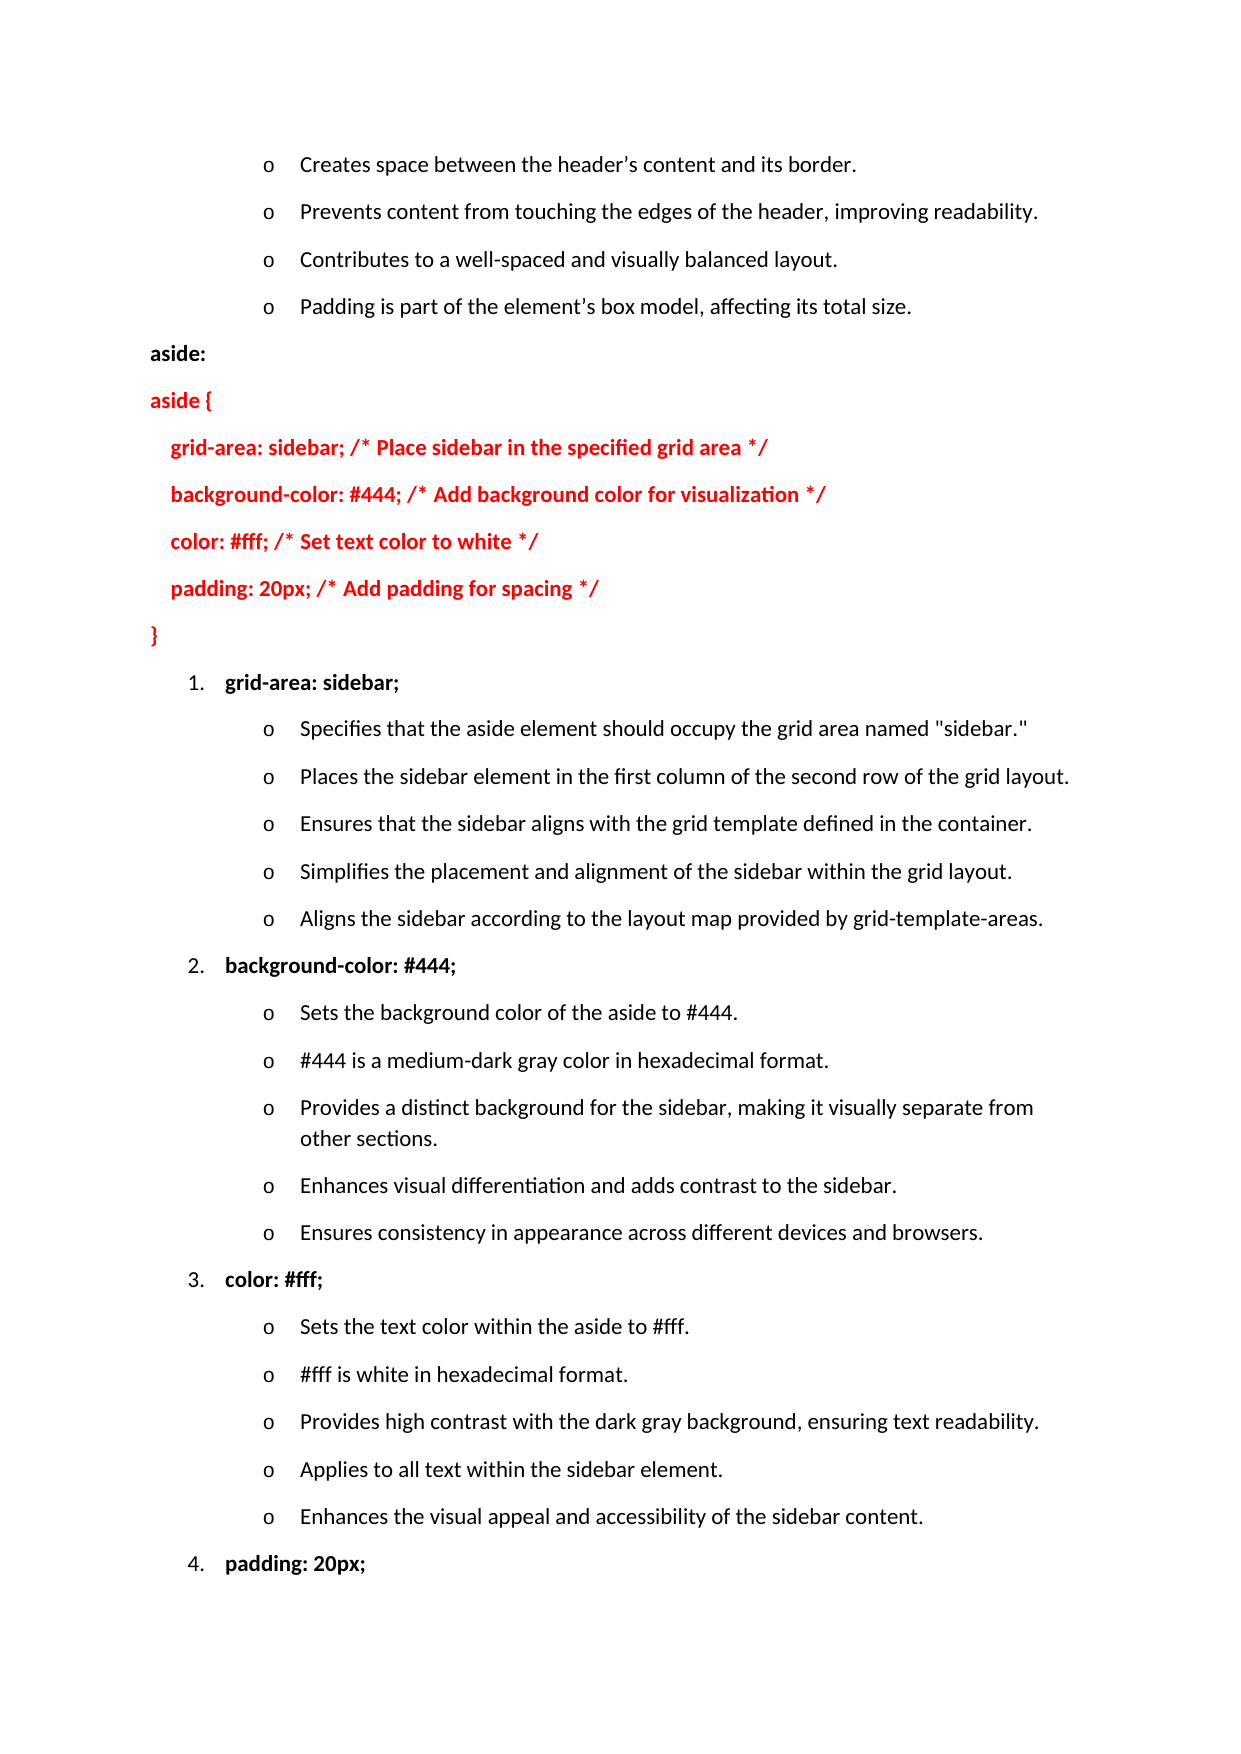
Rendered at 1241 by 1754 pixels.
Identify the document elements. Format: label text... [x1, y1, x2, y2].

list Specifies that the aside element should occupy the grid area named "sidebar." [262, 714, 1090, 743]
list Applies to all text within the sidebar element. [262, 1455, 1090, 1483]
text aside: [150, 339, 1090, 368]
list Creates space between the header’s content and its border. [262, 150, 1090, 178]
text background-color: #444; /* Add background color for visualization */ [150, 480, 1090, 508]
text grid-area: sidebar; /* Place sidebar in the specified grid area */ [150, 433, 1090, 461]
list Ensures consistency in appearance across different devices and browsers. [262, 1218, 1090, 1247]
list Ensures that the sidebar aligns with the grid template defined in the container. [262, 809, 1090, 838]
list Enhances the visual appeal and accessibility of the sidebar content. [262, 1502, 1090, 1531]
list Padding is part of the element’s box model, affecting its total size. [262, 292, 1090, 321]
list Places the sidebar element in the first column of the second row of the grid layout. [262, 762, 1090, 791]
list Aligns the sidebar according to the layout map provided by grid-template-areas. [262, 904, 1090, 933]
list background-color: #444; [187, 952, 1090, 979]
text padding: 20px; /* Add padding for spacing */ [150, 574, 1090, 602]
list Simplifies the placement and alignment of the sidebar within the grid layout. [262, 857, 1090, 885]
list Contributes to a well-spaced and visually balanced layout. [262, 245, 1090, 273]
list Enhances visual differentiation and adds contrast to the sidebar. [262, 1171, 1090, 1199]
list padding: 20px; [187, 1549, 1090, 1577]
text } [150, 621, 1090, 649]
list Provides a distinct background for the sidebar, making it visually separate from other sections. [262, 1093, 1090, 1152]
list Sets the background color of the aside to #444. [262, 998, 1090, 1027]
list Sets the text color within the aside to #fff. [262, 1312, 1090, 1341]
list color: #fff; [187, 1266, 1090, 1294]
text color: #fff; /* Set text color to white */ [150, 527, 1090, 555]
list Provides high contrast with the dark gray background, ensuring text readability. [262, 1407, 1090, 1436]
list grid-area: sidebar; [187, 668, 1090, 696]
list #444 is a medium-dark gray color in hexadecimal format. [262, 1046, 1090, 1074]
text aside { [150, 386, 1090, 414]
list #fff is white in hexadecimal format. [262, 1360, 1090, 1388]
list Prevents content from touching the edges of the header, improving readability. [262, 197, 1090, 226]
